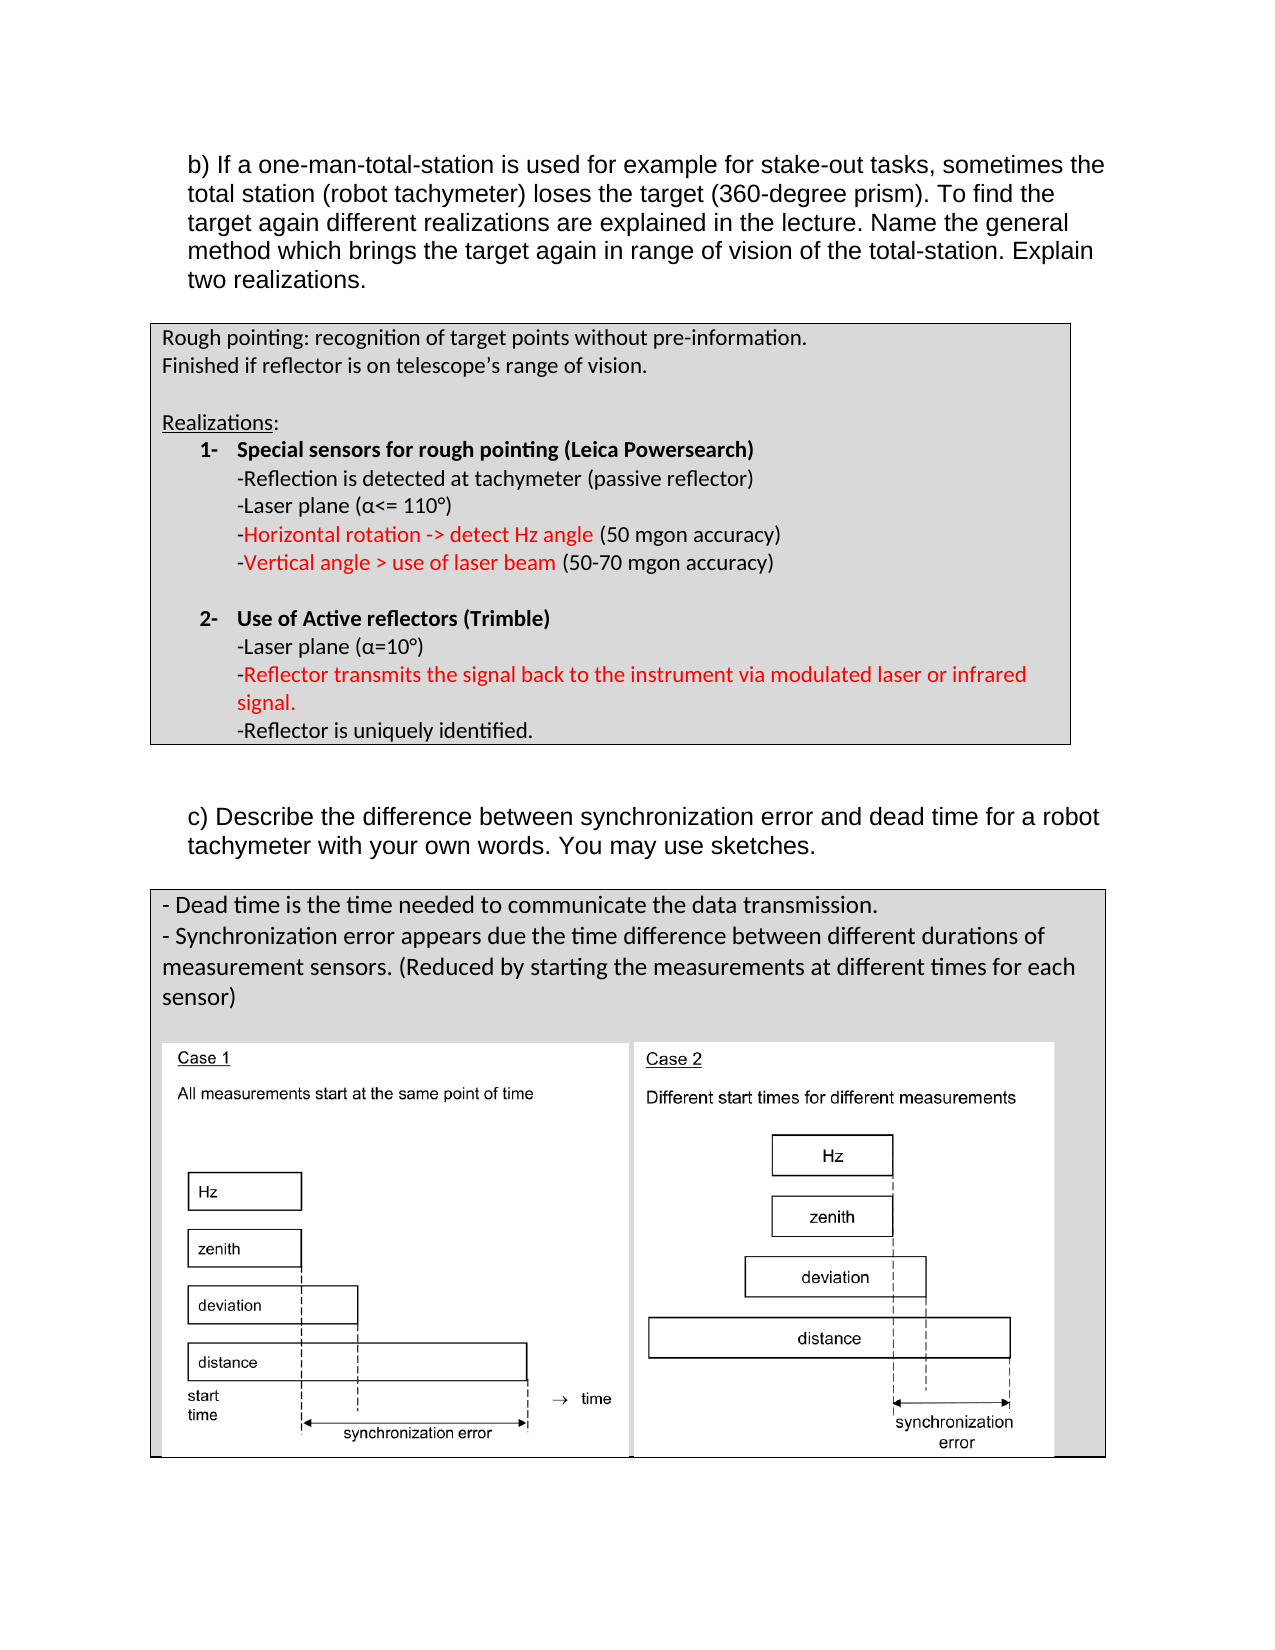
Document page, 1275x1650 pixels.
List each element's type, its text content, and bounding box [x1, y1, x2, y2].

table_header Rough pointing: recognition of target points without pre-information. Finished if reflector is on telescope’s range of vision. Realizations: Special sensors for rough pointing (Leica Powersearch) -Reflection is detected at tachymeter (passive reflector) -Laser plane (α<= 110°) -Horizontal rotation -> detect Hz angle (50 mgon accuracy) -Vertical angle > use of laser beam (50-70 mgon accuracy) Use of Active reflectors (Trimble) -Laser plane (α=10°) -Reflector transmits the signal back to the instrument via modulated laser or infrared signal. -Reflector is uniquely identified. [151, 324, 1070, 744]
list b) If a one-man-total-station is used for example for stake-out tasks, sometimes the total station (robot tachymeter) loses the target (360-degree prism). To find the target again different realizations are explained in the lecture. Name the general method which brings the target again in range of vision of the total-station. Explain two realizations. [187, 150, 1125, 294]
picture [634, 1042, 1055, 1457]
list tachymeter with your own words. You may use sketches. [187, 831, 1125, 860]
list c) Describe the difference between synchronization error and dead time for a robot [187, 802, 1125, 831]
picture [161, 1043, 629, 1457]
table_header - Dead time is the time needed to communicate the data transmission. - Synchronization error appears due the time difference between different durations of measurement sensors. (Reduced by starting the measurements at different times for each sensor) [151, 890, 1105, 1456]
